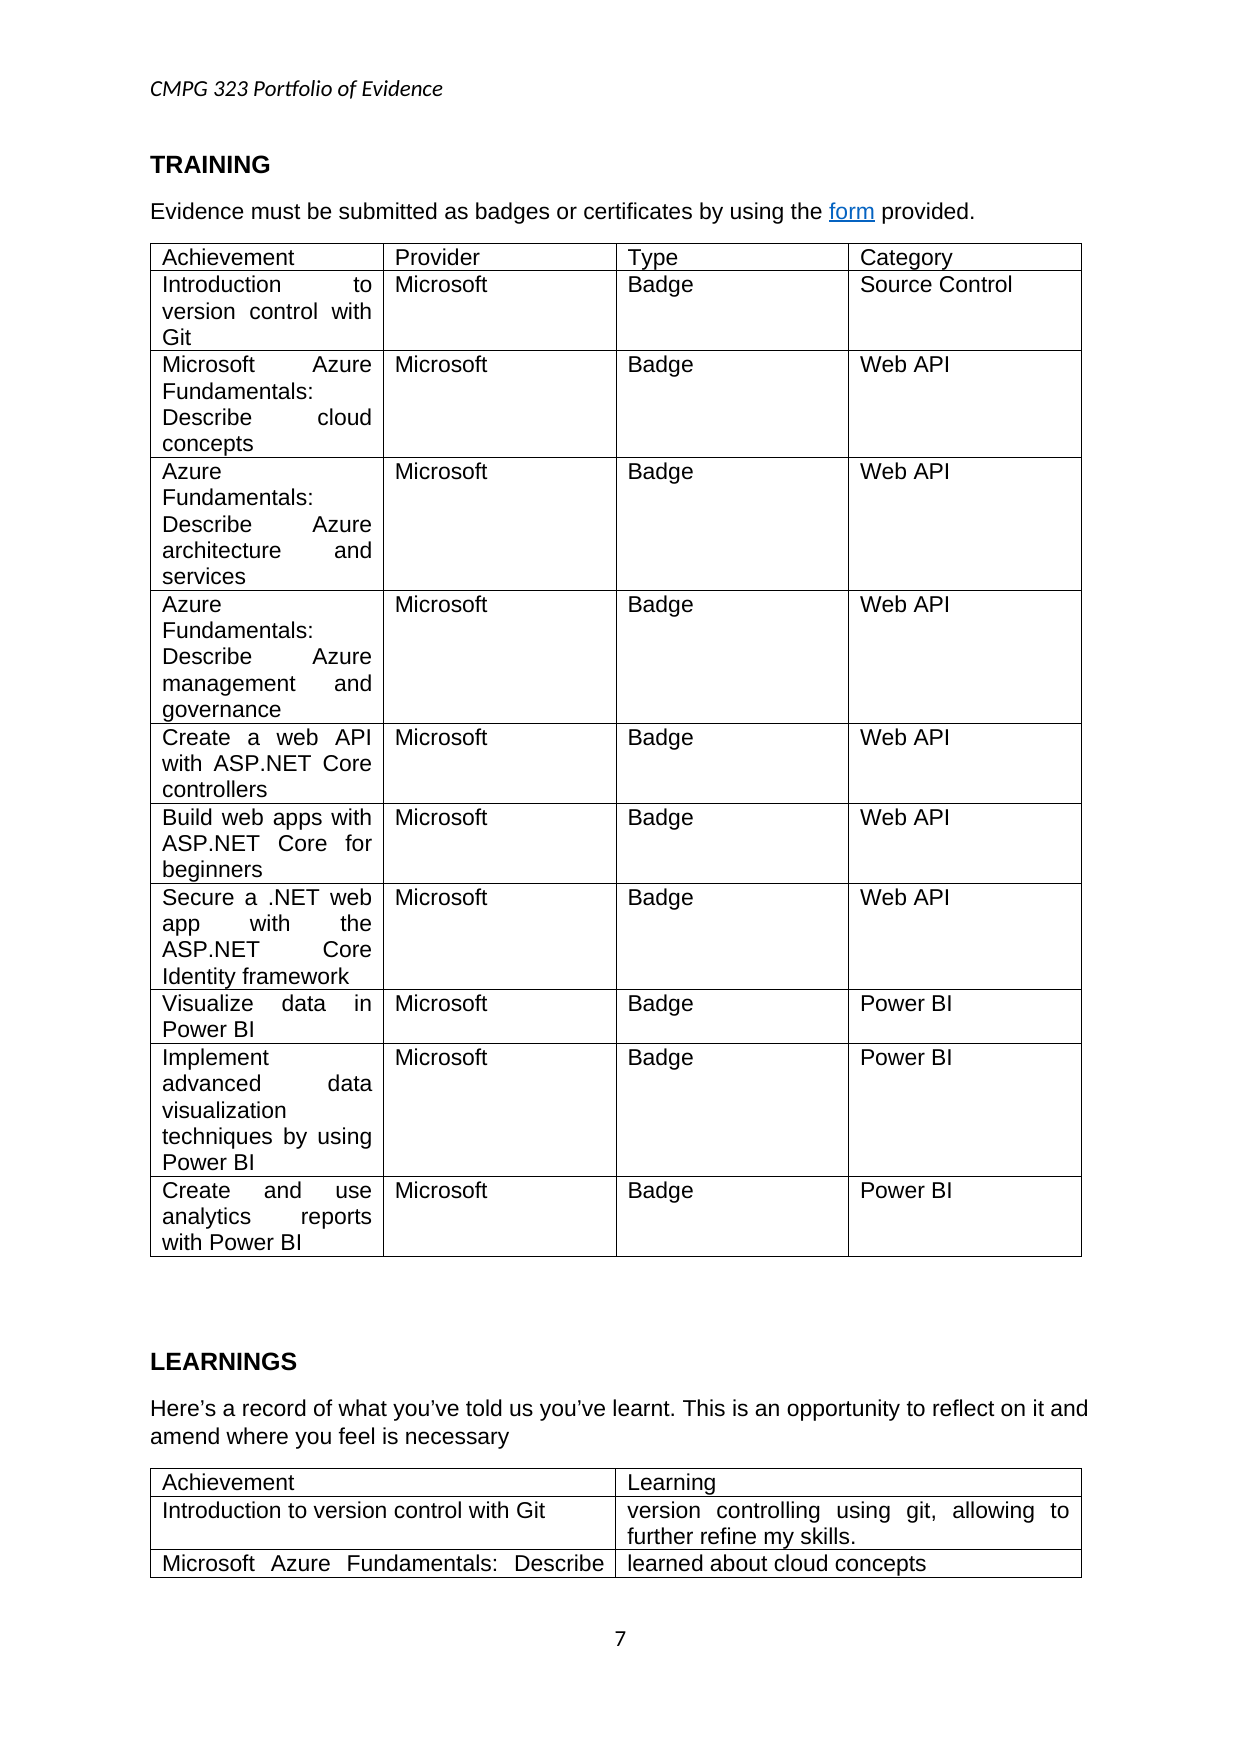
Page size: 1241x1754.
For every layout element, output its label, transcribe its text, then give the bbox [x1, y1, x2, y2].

table_cell Badge [617, 351, 848, 457]
table_cell Badge [617, 1044, 848, 1176]
table_cell Implement advanced data visualization techniques by using Power BI [151, 1044, 383, 1176]
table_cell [616, 1550, 1081, 1577]
table_cell Badge [617, 724, 848, 802]
table_cell Microsoft [384, 724, 616, 802]
table_cell Power BI [849, 1044, 1081, 1176]
table_header Achievement [151, 244, 383, 270]
table_header Provider [384, 244, 616, 270]
table_cell Microsoft [384, 804, 616, 883]
table_cell Microsoft Azure Fundamentals: Describe cloud concepts [151, 351, 383, 457]
table_cell Badge [617, 990, 848, 1043]
table_cell Azure Fundamentals: Describe Azure management and governance [151, 591, 383, 722]
text TRAINING [150, 150, 1090, 179]
table_cell Web API [849, 724, 1081, 802]
table_cell Visualize data in Power BI [151, 990, 383, 1043]
table_cell Power BI [849, 990, 1081, 1043]
table_cell Badge [617, 458, 848, 589]
table_cell Microsoft [384, 591, 616, 722]
table_cell Web API [849, 884, 1081, 989]
table_cell Badge [617, 271, 848, 350]
table_cell Introduction to version control with Git [151, 271, 383, 350]
text Here’s a record of what you’ve told us you’ve learnt. This is an opportunity to reflect on it and amend where you feel is necessary [150, 1395, 1090, 1449]
text Evidence must be submitted as badges or certificates by using the form provided. [150, 198, 1090, 224]
table_cell Microsoft [384, 1044, 616, 1176]
table_cell Badge [617, 804, 848, 883]
table_cell Microsoft [384, 458, 616, 589]
table_cell Web API [849, 804, 1081, 883]
table_header Learning [616, 1469, 1081, 1496]
table_cell Source Control [849, 271, 1081, 350]
table_header Achievement [151, 1469, 615, 1496]
table_cell Badge [617, 591, 848, 722]
table_cell Web API [849, 458, 1081, 589]
text LEARNINGS [150, 1347, 1090, 1376]
table_cell Web API [849, 351, 1081, 457]
table_cell Microsoft [384, 884, 616, 989]
table_cell Secure a .NET web app with the ASP.NET Core Identity framework [151, 884, 383, 989]
table_cell Power BI [849, 1177, 1081, 1256]
table_cell Badge [617, 884, 848, 989]
table_cell Create and use analytics reports with Power BI [151, 1177, 383, 1256]
table_cell Microsoft [384, 1177, 616, 1256]
table_cell Build web apps with ASP.NET Core for beginners [151, 804, 383, 883]
table_cell Create a web API with ASP.NET Core controllers [151, 724, 383, 802]
table_cell Microsoft [384, 990, 616, 1043]
table_cell Microsoft [384, 271, 616, 350]
table_cell Web API [849, 591, 1081, 722]
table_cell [151, 1550, 615, 1577]
table_cell Microsoft [384, 351, 616, 457]
table_cell version controlling using git, allowing to further refine my skills. [616, 1497, 1081, 1549]
table_cell Badge [617, 1177, 848, 1256]
table_cell Introduction to version control with Git [151, 1497, 615, 1549]
table_header Category [849, 244, 1081, 270]
table_header Type [617, 244, 848, 270]
table_cell Azure Fundamentals: Describe Azure architecture and services [151, 458, 383, 589]
